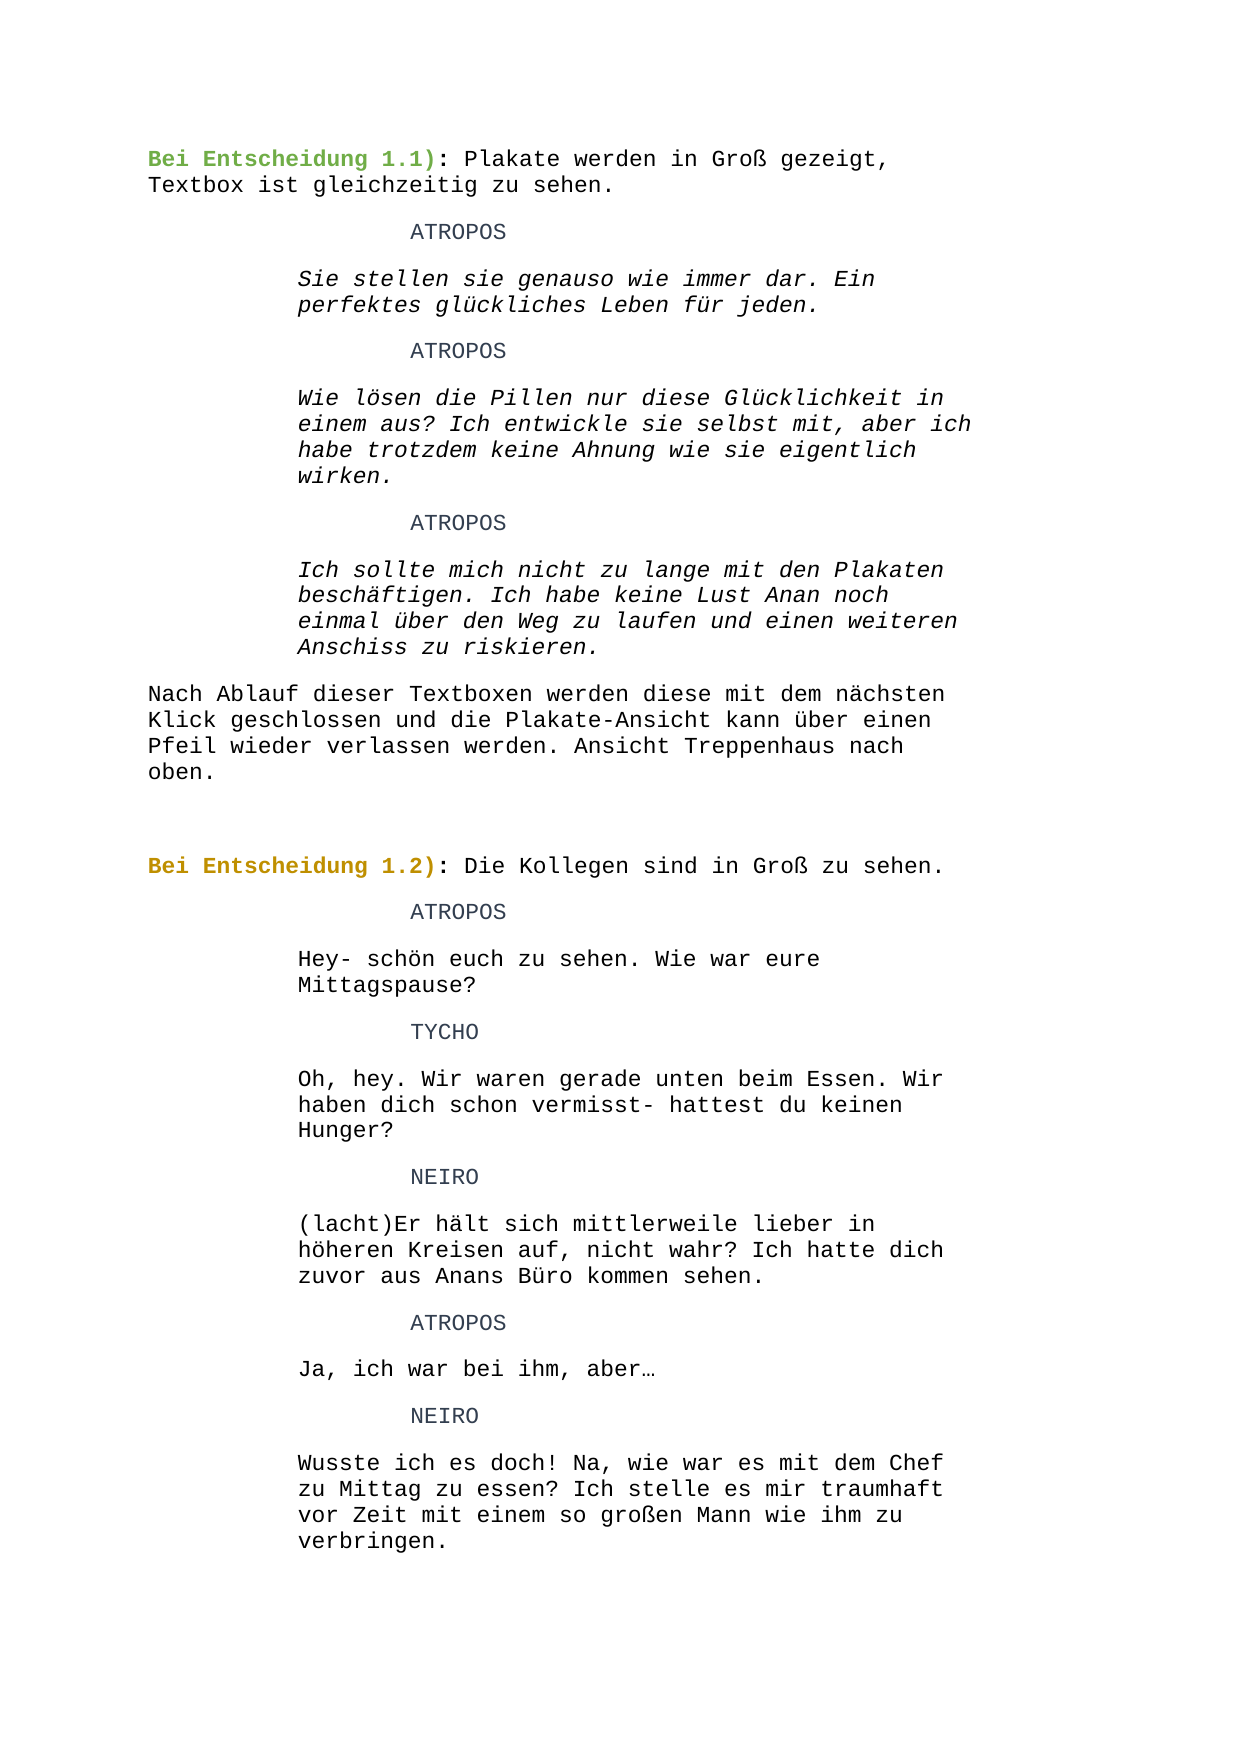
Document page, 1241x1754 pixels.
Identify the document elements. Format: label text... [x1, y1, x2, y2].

text (lacht)Er hält sich mittlerweile lieber in höheren Kreisen auf, nicht wahr? Ich hatte dich zuvor aus Anans Büro kommen sehen. [298, 1212, 980, 1290]
text Ja, ich war bei ihm, aber… [298, 1358, 980, 1384]
text Neiro [410, 1166, 980, 1192]
text Atropos [410, 1311, 980, 1337]
text Ich sollte mich nicht zu lange mit den Plakaten beschäftigen. Ich habe keine Lust Anan noch einmal über den Weg zu laufen und einen weiteren Anschiss zu riskieren. [298, 558, 980, 662]
text Nach Ablauf dieser Textboxen werden diese mit dem nächsten Klick geschlossen und die Plakate-Ansicht kann über einen Pfeil wieder verlassen werden. Ansicht Treppenhaus nach oben. [148, 682, 980, 786]
text Atropos [410, 901, 980, 927]
text Wie lösen die Pillen nur diese Glücklichkeit in einem aus? Ich entwickle sie selbst mit, aber ich habe trotzdem keine Ahnung wie sie eigentlich wirken. [298, 387, 980, 490]
text Wusste ich es doch! Na, wie war es mit dem Chef zu Mittag zu essen? Ich stelle es mir traumhaft vor Zeit mit einem so großen Mann wie ihm zu verbringen. [298, 1451, 980, 1555]
text Atropos [410, 220, 980, 246]
text Atropos [410, 511, 980, 537]
text Neiro [410, 1404, 980, 1431]
text Oh, hey. Wir waren gerade unten beim Essen. Wir haben dich schon vermisst- hattest du keinen Hunger? [298, 1067, 980, 1145]
text Bei Entscheidung 1.2): Die Kollegen sind in Groß zu sehen. [148, 854, 980, 880]
text Tycho [410, 1020, 980, 1046]
text Sie stellen sie genauso wie immer dar. Ein perfektes glückliches Leben für jeden. [298, 267, 980, 319]
text Hey- schön euch zu sehen. Wie war eure Mittagspause? [298, 947, 980, 999]
text Bei Entscheidung 1.1): Plakate werden in Groß gezeigt, Textbox ist gleichzeitig zu sehen. [148, 148, 980, 199]
text Atropos [410, 340, 980, 366]
